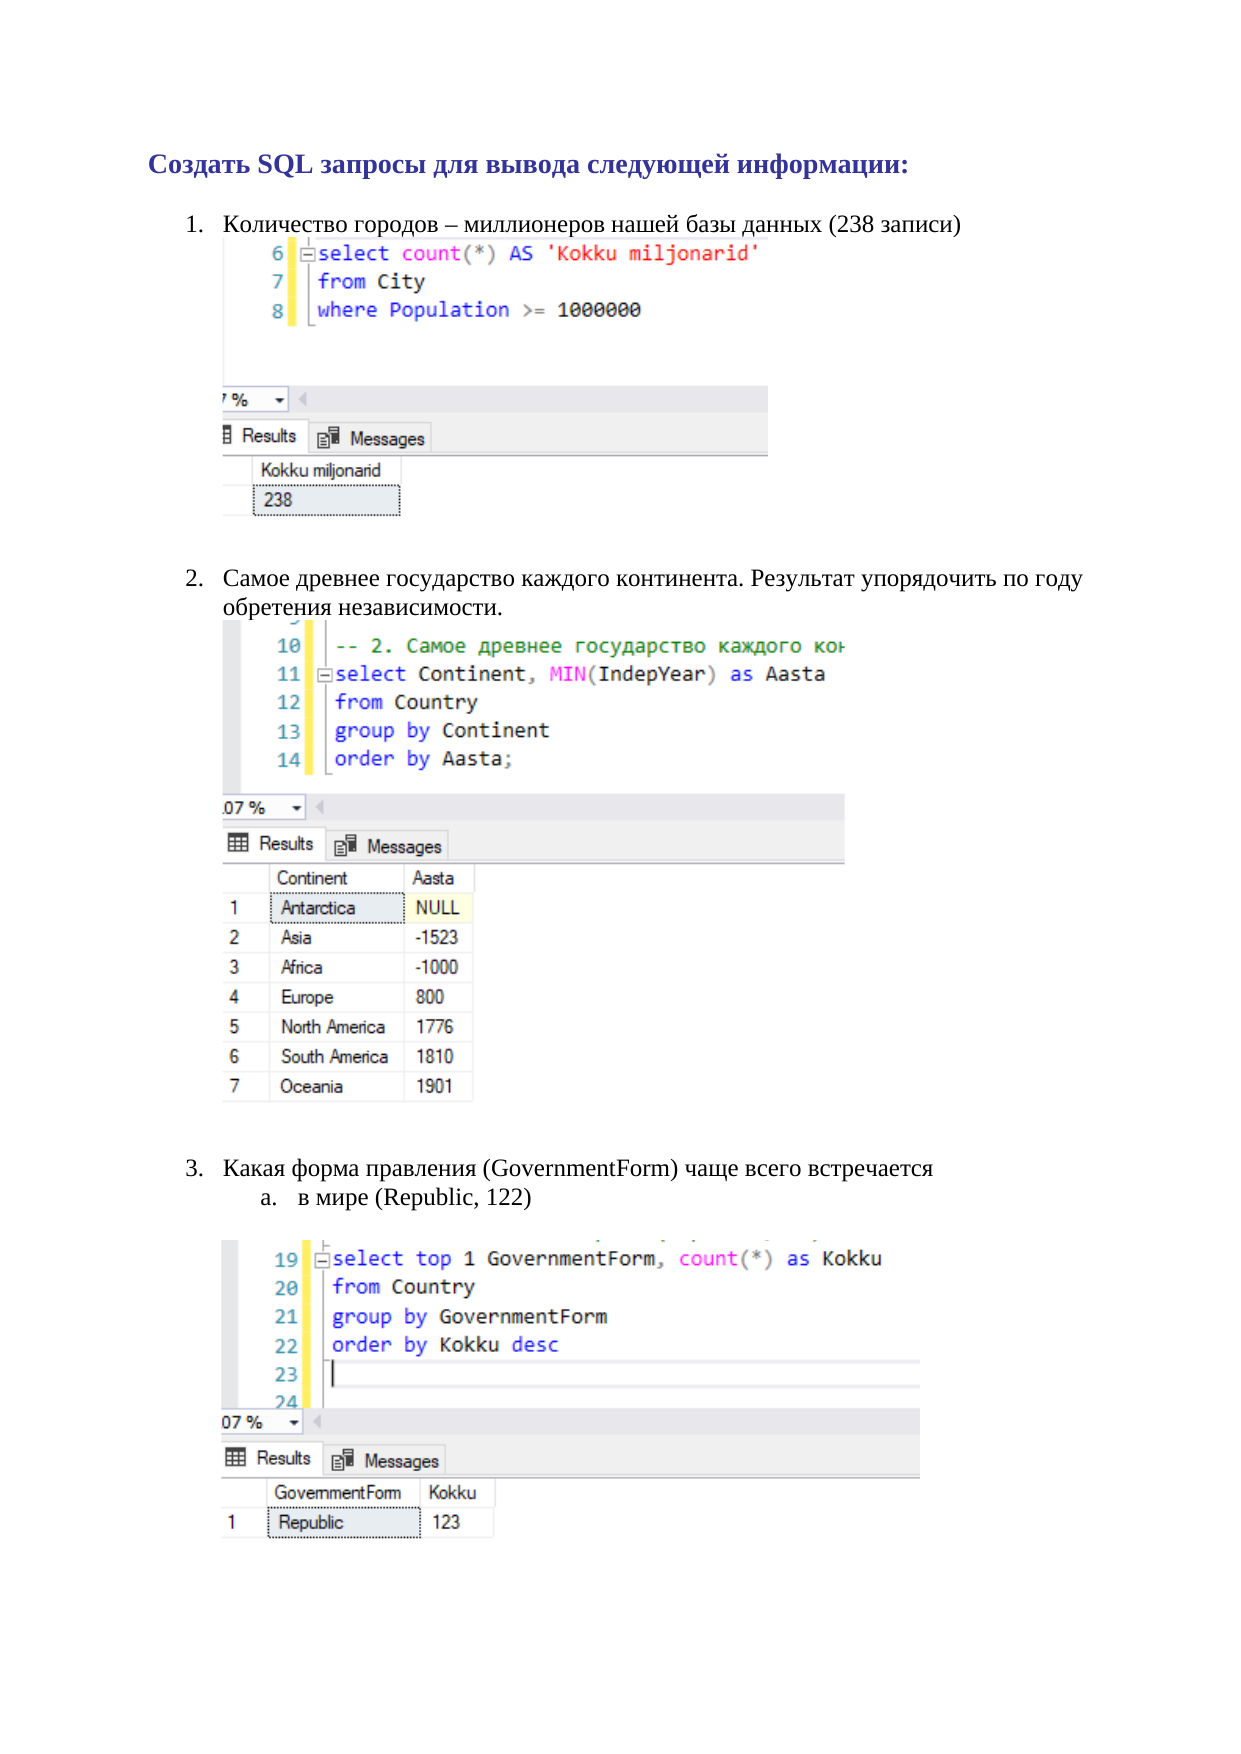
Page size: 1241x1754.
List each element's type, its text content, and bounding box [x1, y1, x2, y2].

list Какая форма правления (GovernmentForm) чаще всего встречается [185, 1153, 1093, 1182]
list в мире (Republic, 122) [260, 1182, 1093, 1211]
picture [222, 620, 845, 1126]
picture [222, 237, 768, 535]
picture [221, 1240, 920, 1562]
text Создать SQL запросы для вывода следующей информации: [148, 148, 1093, 180]
